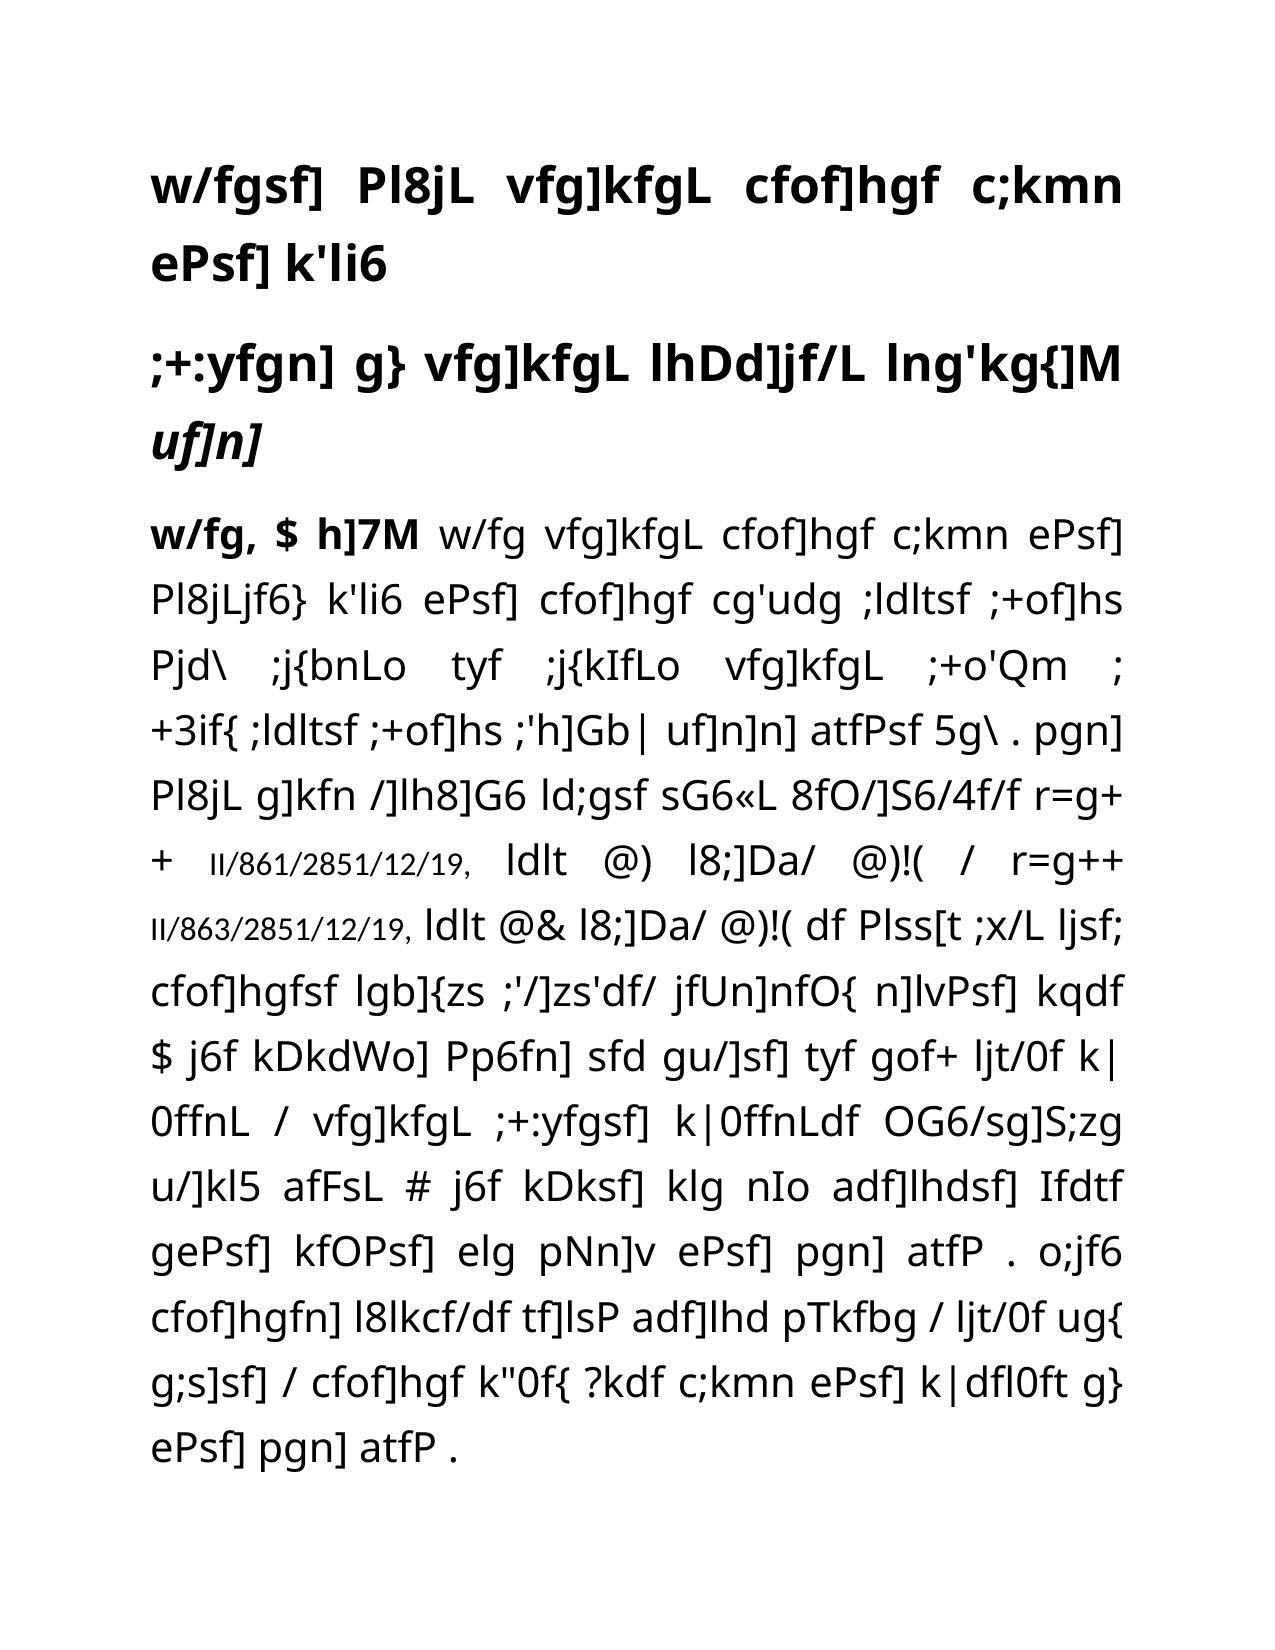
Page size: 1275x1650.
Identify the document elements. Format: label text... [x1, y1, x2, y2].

text w/fg, $ h]7M w/fg vfg]kfgL cfof]hgf c;kmn ePsf] Pl8jLjf6} k'li6 ePsf] cfof]hgf cg'udg ;ldltsf ;+of]hs Pjd\ ;j{bnLo tyf ;j{kIfLo vfg]kfgL ;+o'Qm ;+3if{ ;ldltsf ;+of]hs ;'h]Gb| uf]n]n] atfPsf 5g\ . pgn] Pl8jL g]kfn /]lh8]G6 ld;gsf sG6«L 8fO/]S6/4f/f r=g++ II/861/2851/12/19, ldlt @) l8;]Da/ @)!( / r=g++ II/863/2851/12/19, ldlt @& l8;]Da/ @)!( df Plss[t ;x/L ljsf; cfof]hgfsf lgb]{zs ;'/]zs'df/ jfUn]nfO{ n]lvPsf] kqdf $ j6f kDkdWo] Pp6fn] sfd gu/]sf] tyf gof+ ljt/0f k|0ffnL / vfg]kfgL ;+:yfgsf] k|0ffnLdf OG6/sg]S;zg u/]kl5 afFsL # j6f kDksf] klg nIo adf]lhdsf] Ifdtf gePsf] kfOPsf] elg pNn]v ePsf] pgn] atfP . o;jf6 cfof]hgfn] l8lkcf/df tf]lsP adf]lhd pTkfbg / ljt/0f ug{ g;s]sf] / cfof]hgf k"0f{ ?kdf c;kmn ePsf] k|dfl0ft g} ePsf] pgn] atfP . [150, 505, 1125, 1475]
text w/fgsf] Pl8jL vfg]kfgL cfof]hgf c;kmn ePsf] k'li6 [150, 150, 1125, 296]
text ;+:yfgn] g} vfg]kfgL lhDd]jf/L lng'kg{]M uf]n] [150, 327, 1125, 474]
